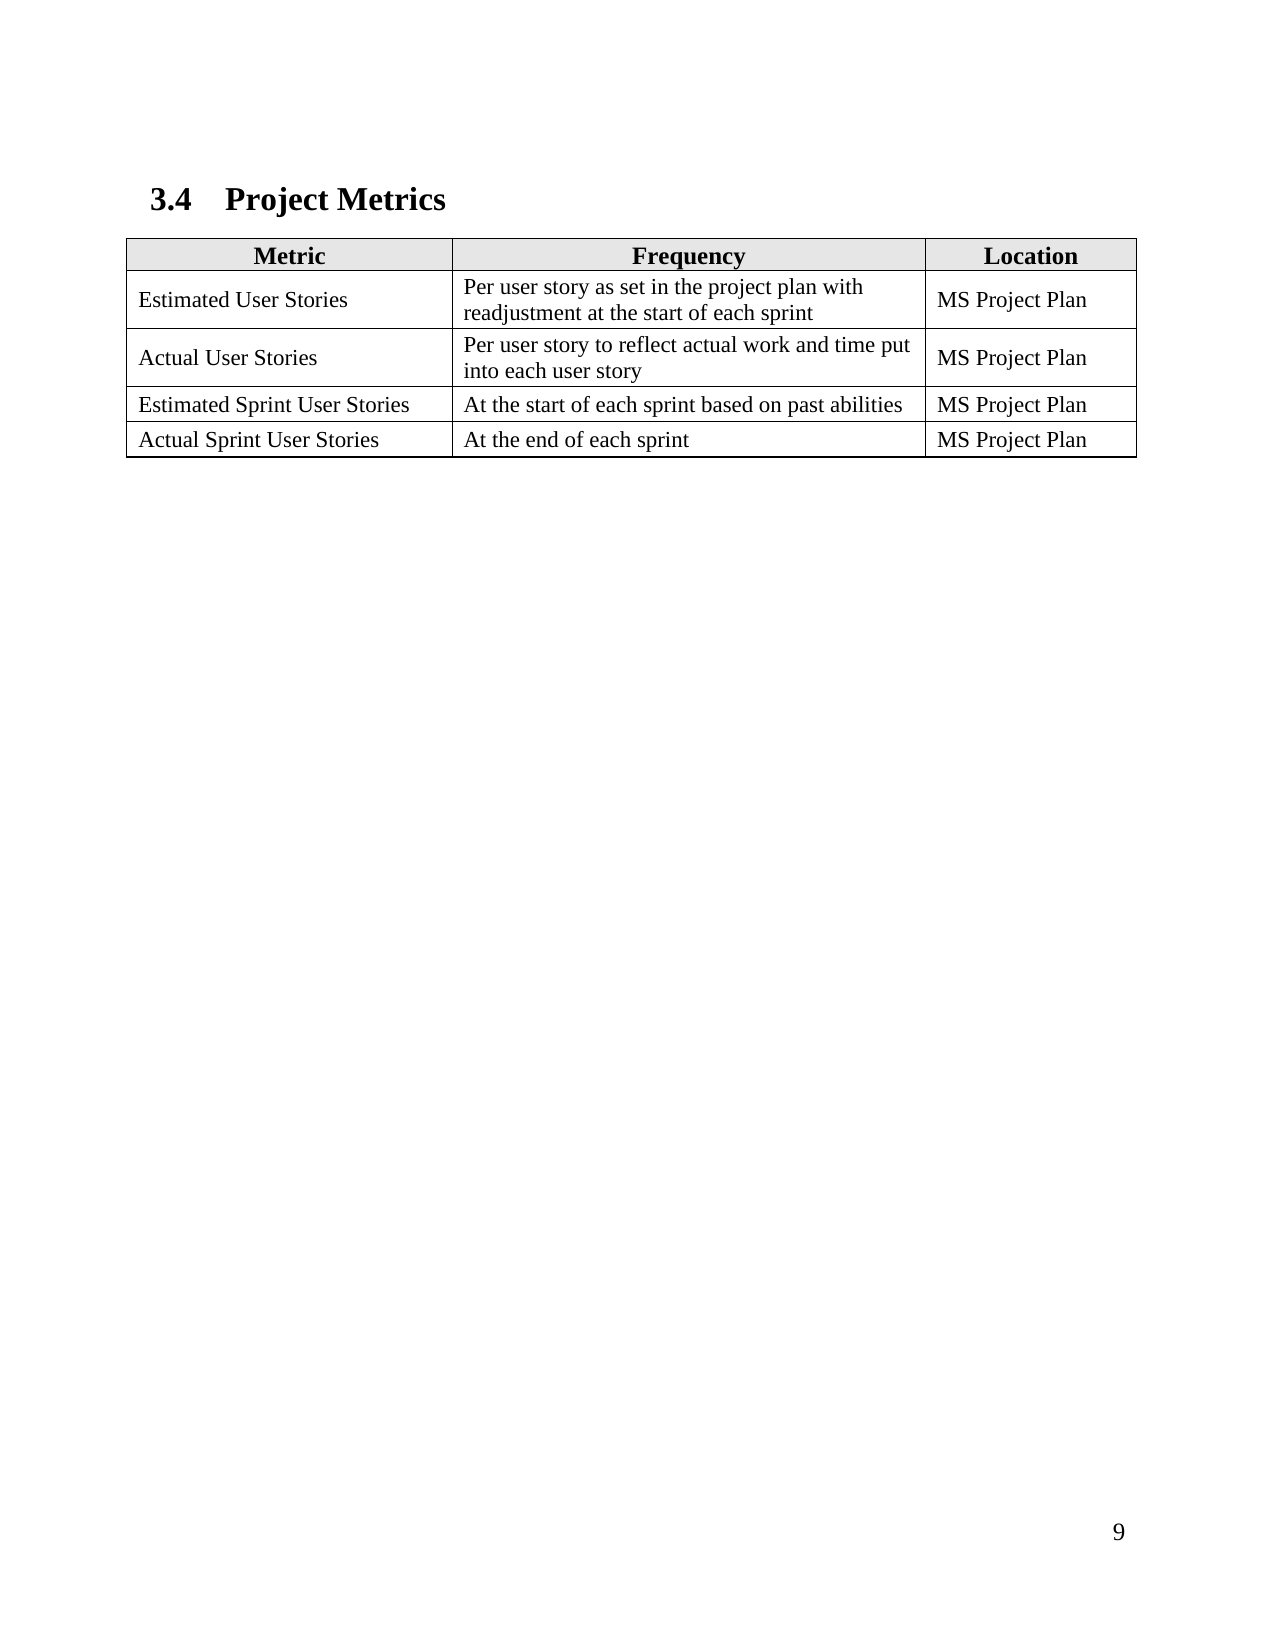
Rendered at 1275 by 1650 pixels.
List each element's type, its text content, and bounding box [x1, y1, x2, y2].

table_cell At the start of each sprint based on past abilities [453, 387, 925, 421]
table_cell At the end of each sprint [453, 422, 925, 456]
table_header Frequency [453, 239, 925, 270]
table_cell MS Project Plan [926, 271, 1136, 328]
table_cell Estimated Sprint User Stories [127, 387, 452, 421]
table_cell Per user story as set in the project plan with readjustment at the start of each sprint [453, 271, 925, 328]
table_cell MS Project Plan [926, 422, 1136, 456]
table_cell Actual User Stories [127, 329, 452, 386]
table_cell Estimated User Stories [127, 271, 452, 328]
text 3.4 Project Metrics [150, 179, 1125, 217]
table_header Location [926, 239, 1136, 270]
table_cell MS Project Plan [926, 329, 1136, 386]
table_cell Actual Sprint User Stories [127, 422, 452, 456]
table_cell MS Project Plan [926, 387, 1136, 421]
table_cell Per user story to reflect actual work and time put into each user story [453, 329, 925, 386]
table_header Metric [127, 239, 452, 270]
